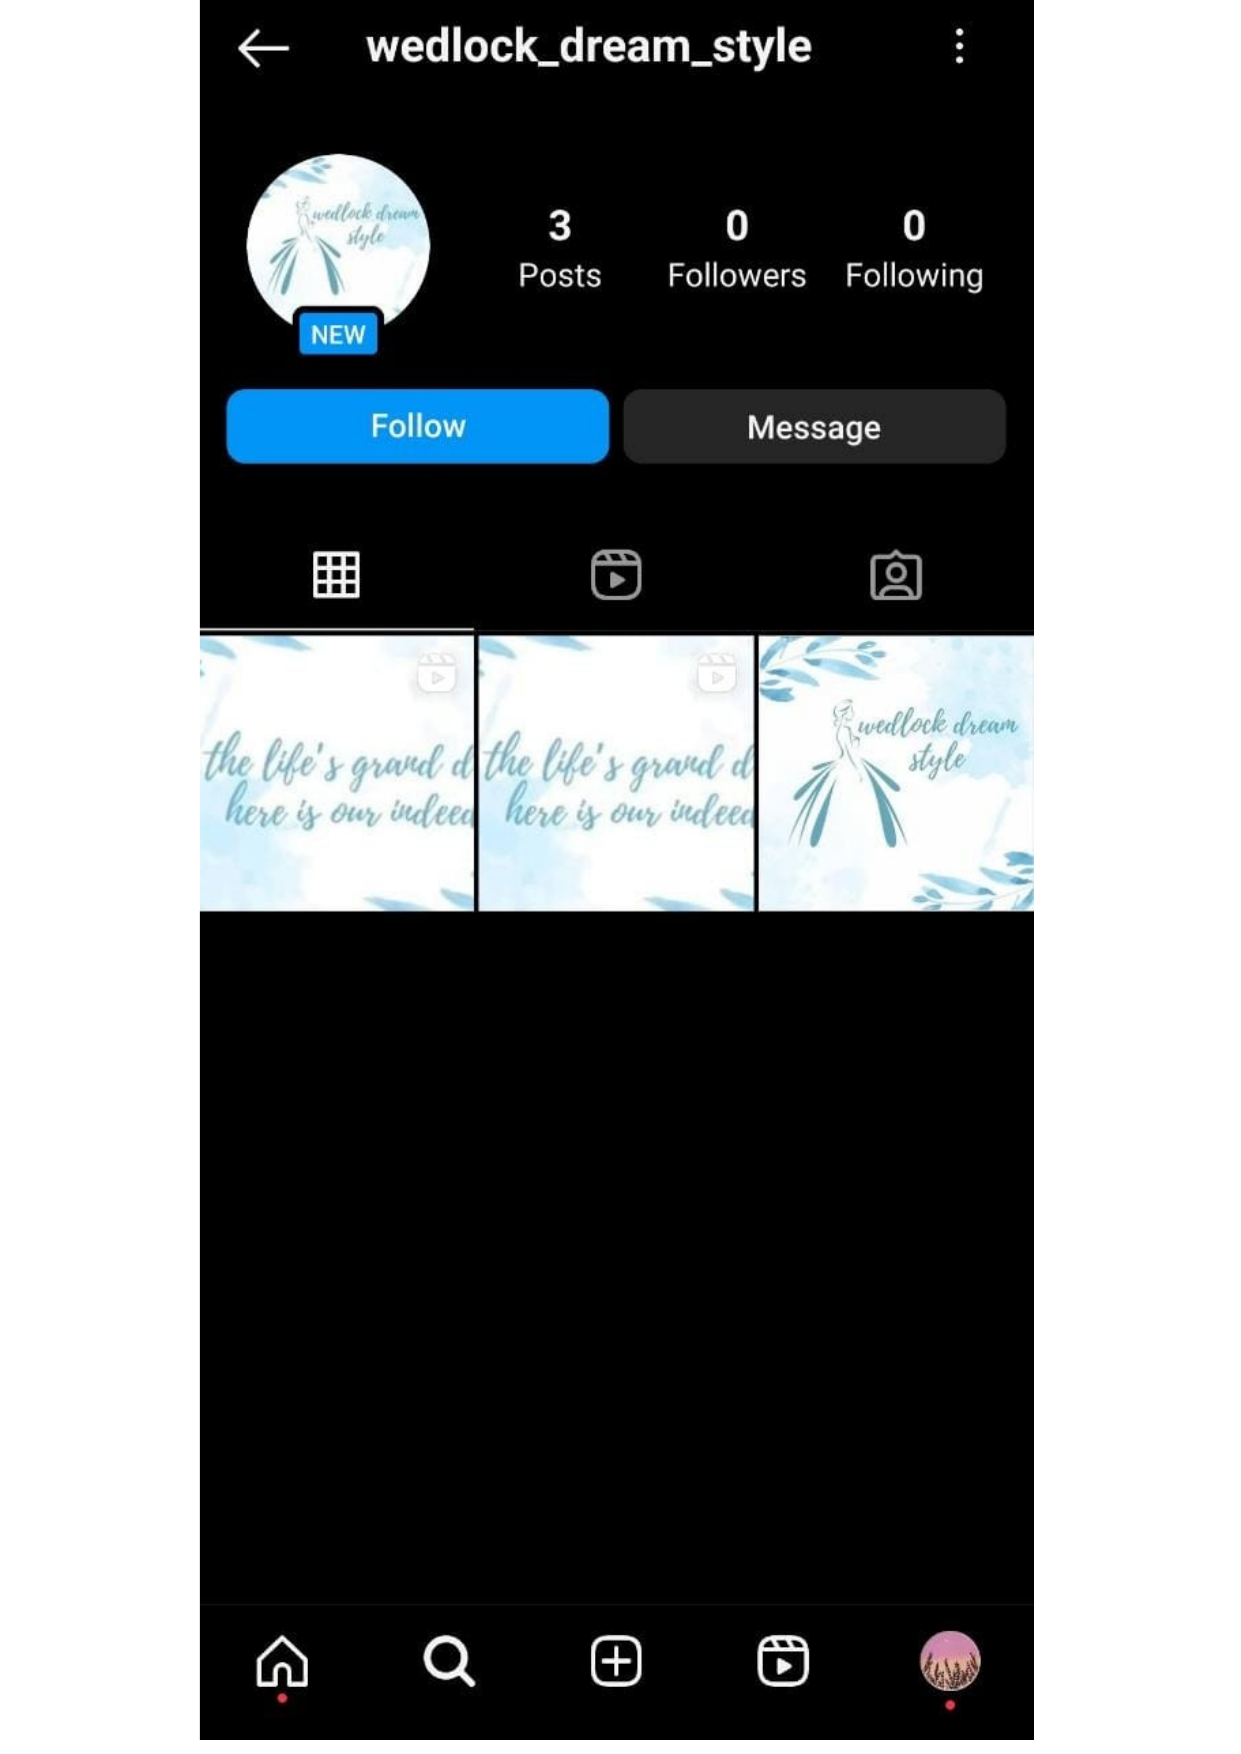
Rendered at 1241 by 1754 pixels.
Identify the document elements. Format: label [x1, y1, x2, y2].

picture [199, 0, 1034, 1740]
